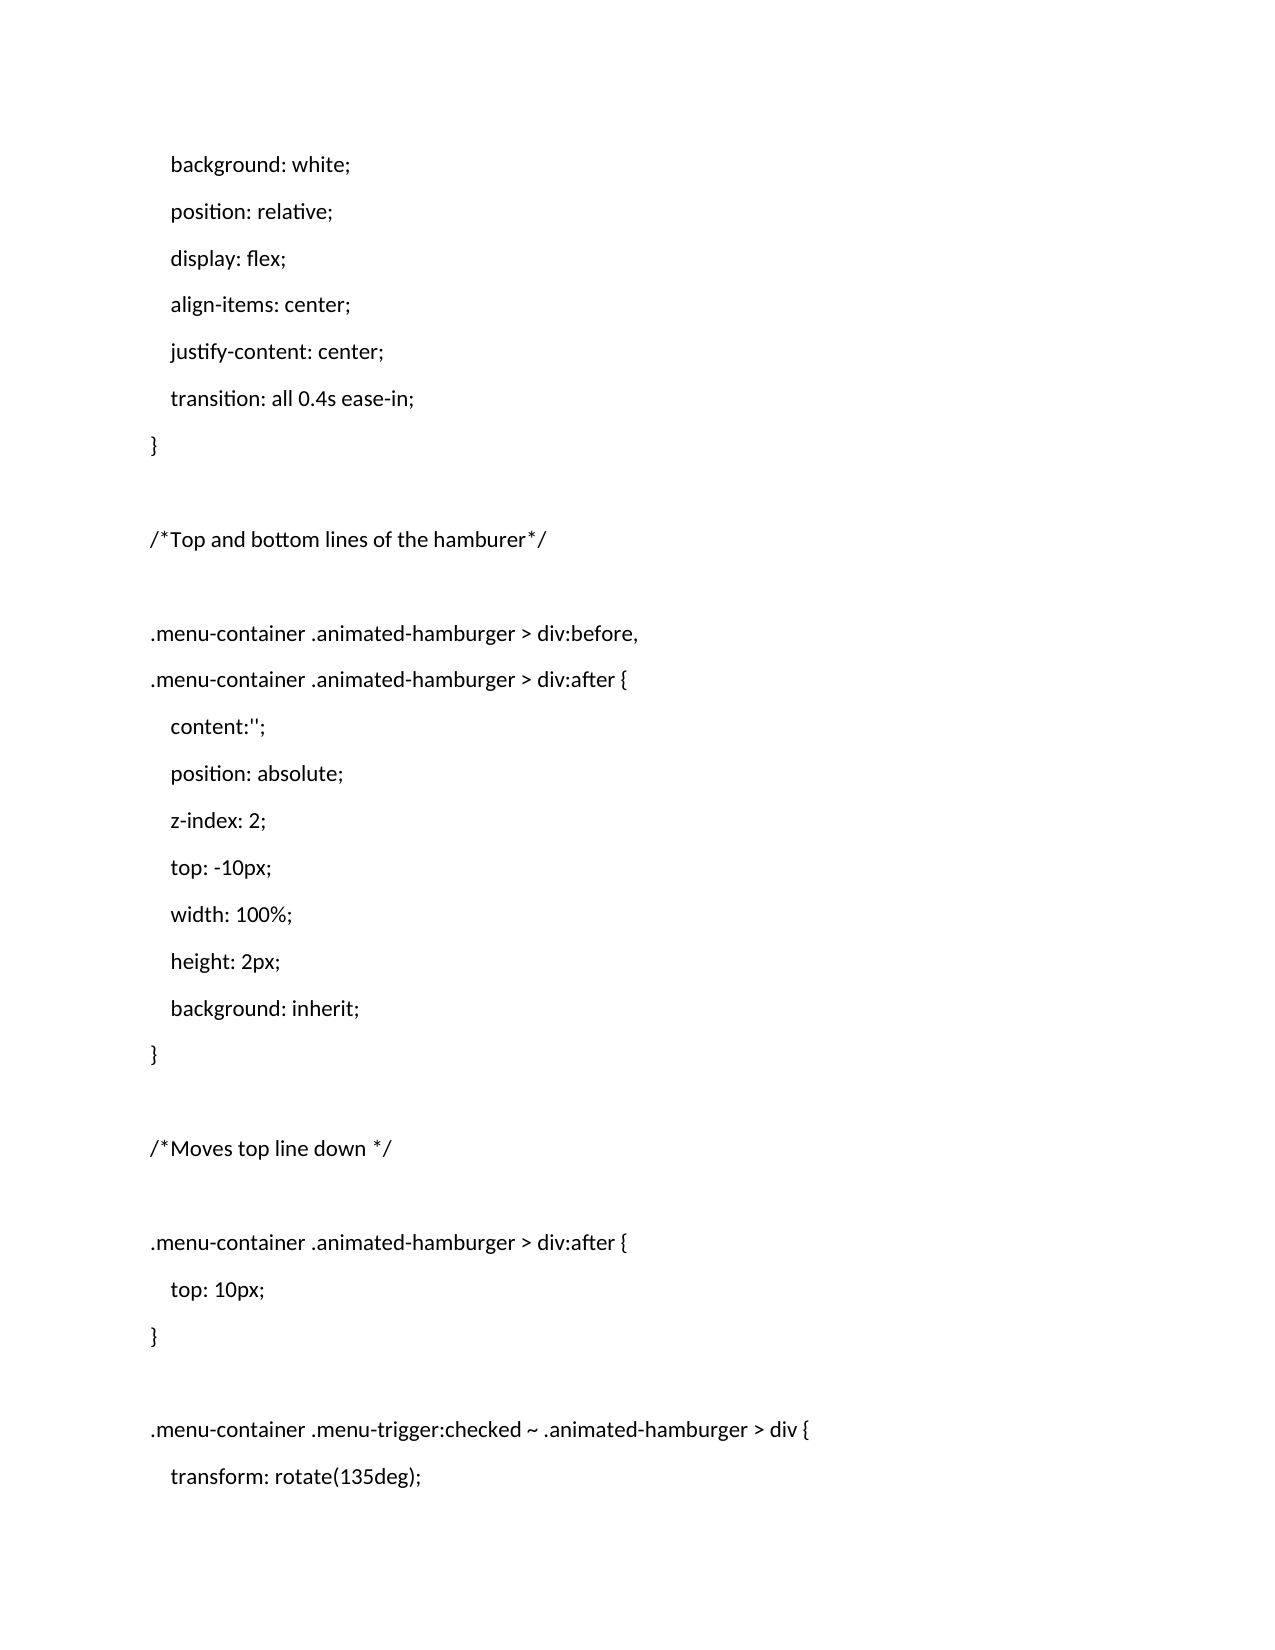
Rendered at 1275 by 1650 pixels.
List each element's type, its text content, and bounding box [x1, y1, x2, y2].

text height: 2px; [150, 947, 1125, 975]
text background: white; [150, 150, 1125, 178]
text background: inherit; [150, 994, 1125, 1022]
text z-index: 2; [150, 806, 1125, 834]
text } [150, 431, 1125, 459]
text } [150, 1322, 1125, 1350]
text justify-content: center; [150, 337, 1125, 366]
text .menu-container .animated-hamburger > div:after { [150, 1228, 1125, 1256]
text .menu-container .animated-hamburger > div:before, [150, 619, 1125, 647]
text position: relative; [150, 197, 1125, 225]
text } [150, 1041, 1125, 1069]
text /*Moves top line down */ [150, 1134, 1125, 1162]
text position: absolute; [150, 759, 1125, 787]
text display: flex; [150, 244, 1125, 272]
text align-items: center; [150, 291, 1125, 319]
text top: -10px; [150, 853, 1125, 881]
text /*Top and bottom lines of the hamburer*/ [150, 525, 1125, 553]
text width: 100%; [150, 900, 1125, 928]
text top: 10px; [150, 1275, 1125, 1303]
text transition: all 0.4s ease-in; [150, 384, 1125, 412]
text .menu-container .animated-hamburger > div:after { [150, 666, 1125, 694]
text .menu-container .menu-trigger:checked ~ .animated-hamburger > div { [150, 1416, 1125, 1444]
text content:''; [150, 712, 1125, 741]
text transform: rotate(135deg); [150, 1462, 1125, 1491]
